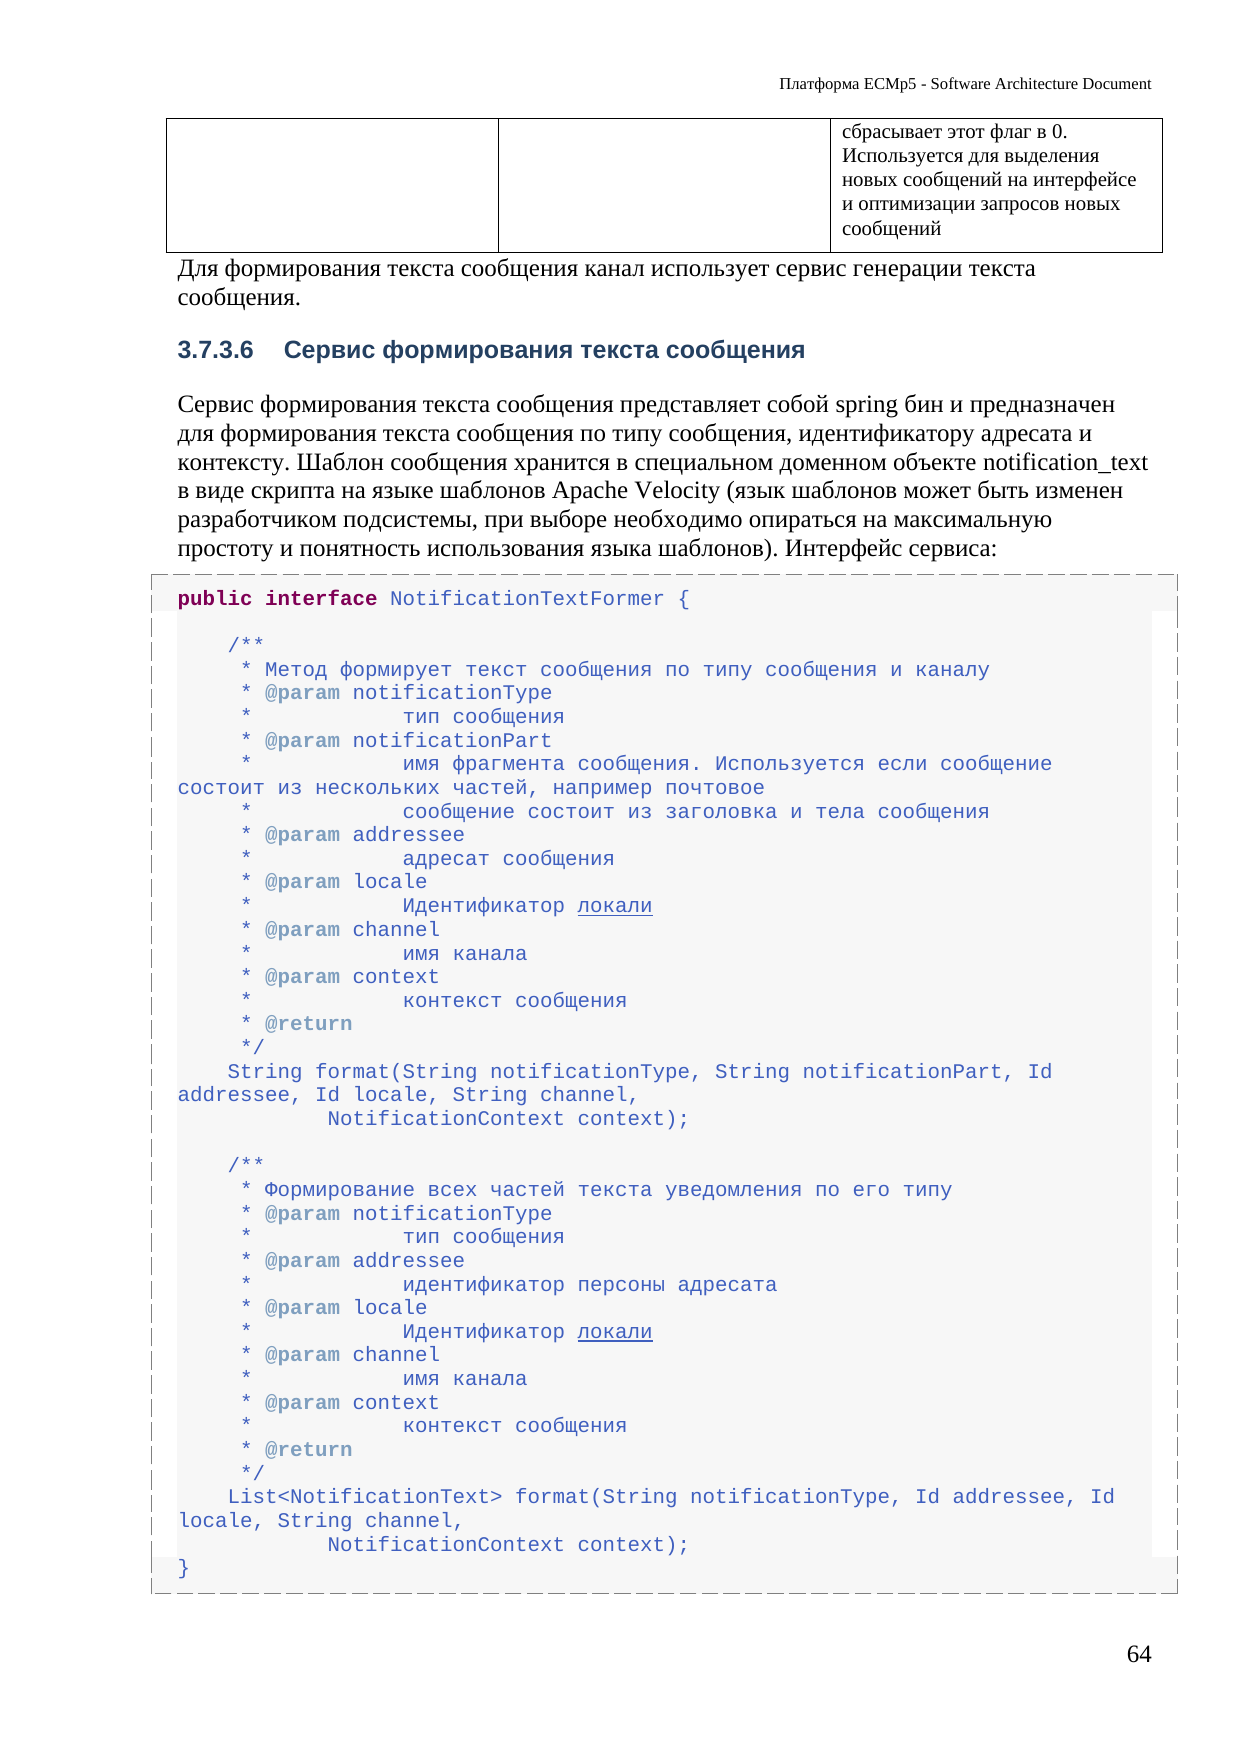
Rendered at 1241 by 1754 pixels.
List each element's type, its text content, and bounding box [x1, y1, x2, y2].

text * контекст сообщения [177, 990, 1152, 1013]
subtitle Сервис формирования текста сообщения [177, 336, 1152, 364]
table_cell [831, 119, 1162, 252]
text * тип сообщения [177, 1226, 1152, 1250]
text * @param locale [177, 872, 1152, 895]
text * @param notificationPart [177, 730, 1152, 753]
text * Идентификатор локали [177, 1321, 1152, 1344]
text Для формирования текста сообщения канал использует сервис генерации текста сообщения. [177, 253, 1152, 311]
text * адресат сообщения [177, 848, 1152, 872]
text List<NotificationText> format(String notificationType, Id addressee, Id locale, String channel, [177, 1486, 1152, 1534]
text * @param channel [177, 1344, 1152, 1368]
text /** [177, 1155, 1152, 1179]
text * тип сообщения [177, 706, 1152, 730]
text * @param context [177, 966, 1152, 990]
text * имя канала [177, 942, 1152, 966]
text * @param notificationType [177, 682, 1152, 706]
text * @param context [177, 1392, 1152, 1415]
text * имя фрагмента сообщения. Используется если сообщение состоит из нескольких частей, например почтовое [177, 753, 1152, 801]
text * Формирование всех частей текста уведомления по его типу [177, 1179, 1152, 1203]
text * @return [177, 1013, 1152, 1037]
text * Идентификатор локали [177, 895, 1152, 919]
text * @return [177, 1439, 1152, 1463]
text * @param locale [177, 1297, 1152, 1321]
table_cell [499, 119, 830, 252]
text /** [177, 635, 1152, 659]
text * Метод формирует текст сообщения по типу сообщения и каналу [177, 659, 1152, 682]
text * @param addressee [177, 1250, 1152, 1273]
text String format(String notificationType, String notificationPart, Id addressee, Id locale, String channel, [177, 1061, 1152, 1108]
text */ [177, 1037, 1152, 1061]
text * @param notificationType [177, 1203, 1152, 1226]
text */ [177, 1463, 1152, 1486]
text Сервис формирования текста сообщения представляет собой spring бин и предназначен для формирования текста сообщения по типу сообщения, идентификатору адресата и контексту. Шаблон сообщения хранится в специальном доменном объекте notification_text в виде скрипта на языке шаблонов Apache Velocity (язык шаблонов может быть изменен разработчиком подсистемы, при выборе необходимо опираться на максимальную простоту и понятность использования языка шаблонов). Интерфейс сервиса: [177, 389, 1152, 562]
text public interface NotificationTextFormer { [151, 574, 1178, 611]
text NotificationContext context); [177, 1108, 1152, 1132]
text * имя канала [177, 1368, 1152, 1392]
text * контекст сообщения [177, 1415, 1152, 1439]
text * @param addressee [177, 824, 1152, 848]
text * идентификатор персоны адресата [177, 1273, 1152, 1297]
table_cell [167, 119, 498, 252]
text * @param channel [177, 919, 1152, 942]
text * сообщение состоит из заголовка и тела сообщения [177, 801, 1152, 824]
text } [151, 1544, 1178, 1594]
